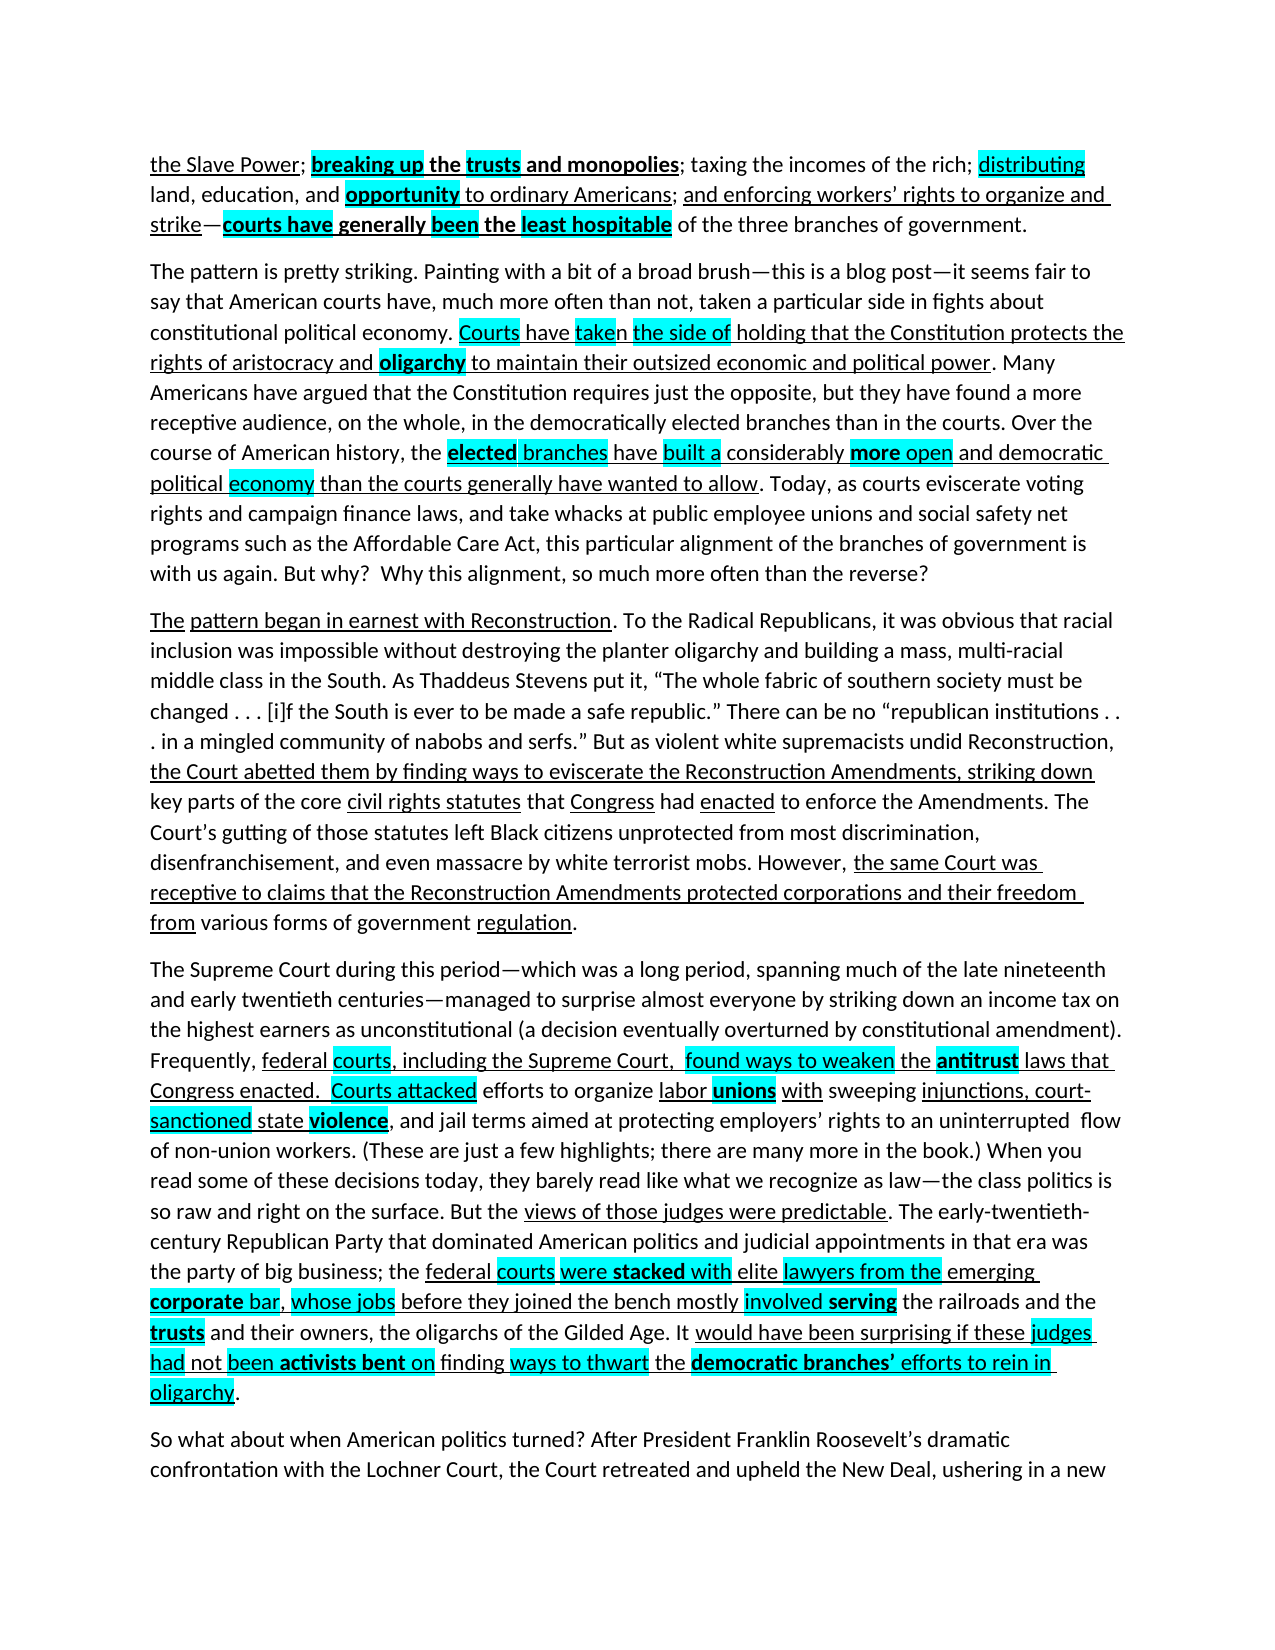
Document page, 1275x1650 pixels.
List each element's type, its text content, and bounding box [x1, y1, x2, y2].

text The Supreme Court during this period—which was a long period, spanning much of the late nineteenth and early twentieth centuries—managed to surprise almost everyone by striking down an income tax on the highest earners as unconstitutional (a decision eventually overturned by constitutional amendment). Frequently, federal courts, including the Supreme Court, found ways to weaken the antitrust laws that Congress enacted. Courts attacked efforts to organize labor unions with sweeping injunctions, court-sanctioned state violence, and jail terms aimed at protecting employers’ rights to an uninterrupted flow of non-union workers. (These are just a few highlights; there are many more in the book.) When you read some of these decisions today, they barely read like what we recognize as law—the class politics is so raw and right on the surface. But the views of those judges were predictable. The early-twentieth-century Republican Party that dominated American politics and judicial appointments in that era was the party of big business; the federal courts were stacked with elite lawyers from the emerging corporate bar, whose jobs before they joined the bench mostly involved serving the railroads and the trusts and their owners, the oligarchs of the Gilded Age. It would have been surprising if these judges had not been activists bent on finding ways to thwart the democratic branches’ efforts to rein in oligarchy. [150, 955, 1125, 1406]
text The pattern began in earnest with Reconstruction. To the Radical Republicans, it was obvious that racial inclusion was impossible without destroying the planter oligarchy and building a mass, multi-racial middle class in the South. As Thaddeus Stevens put it, “The whole fabric of southern society must be changed . . . [i]f the South is ever to be made a safe republic.” There can be no “republican institutions . . . in a mingled community of nabobs and serfs.” But as violent white supremacists undid Reconstruction, the Court abetted them by finding ways to eviscerate the Reconstruction Amendments, striking down key parts of the core civil rights statutes that Congress had enacted to enforce the Amendments. The Court’s gutting of those statutes left Black citizens unprotected from most discrimination, disenfranchisement, and even massacre by white terrorist mobs. However, the same Court was receptive to claims that the Reconstruction Amendments protected corporations and their freedom from various forms of government regulation. [150, 606, 1125, 936]
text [150, 150, 1125, 238]
text The pattern is pretty striking. Painting with a bit of a broad brush—this is a blog post—it seems fair to say that American courts have, much more often than not, taken a particular side in fights about constitutional political economy. Courts have taken the side of holding that the Constitution protects the rights of aristocracy and oligarchy to maintain their outsized economic and political power. Many Americans have argued that the Constitution requires just the opposite, but they have found a more receptive audience, on the whole, in the democratically elected branches than in the courts. Over the course of American history, the elected branches have built a considerably more open and democratic political economy than the courts generally have wanted to allow. Today, as courts eviscerate voting rights and campaign finance laws, and take whacks at public employee unions and social safety net programs such as the Affordable Care Act, this particular alignment of the branches of government is with us again. But why? Why this alignment, so much more often than the reverse? [150, 257, 1125, 587]
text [150, 1425, 1125, 1483]
